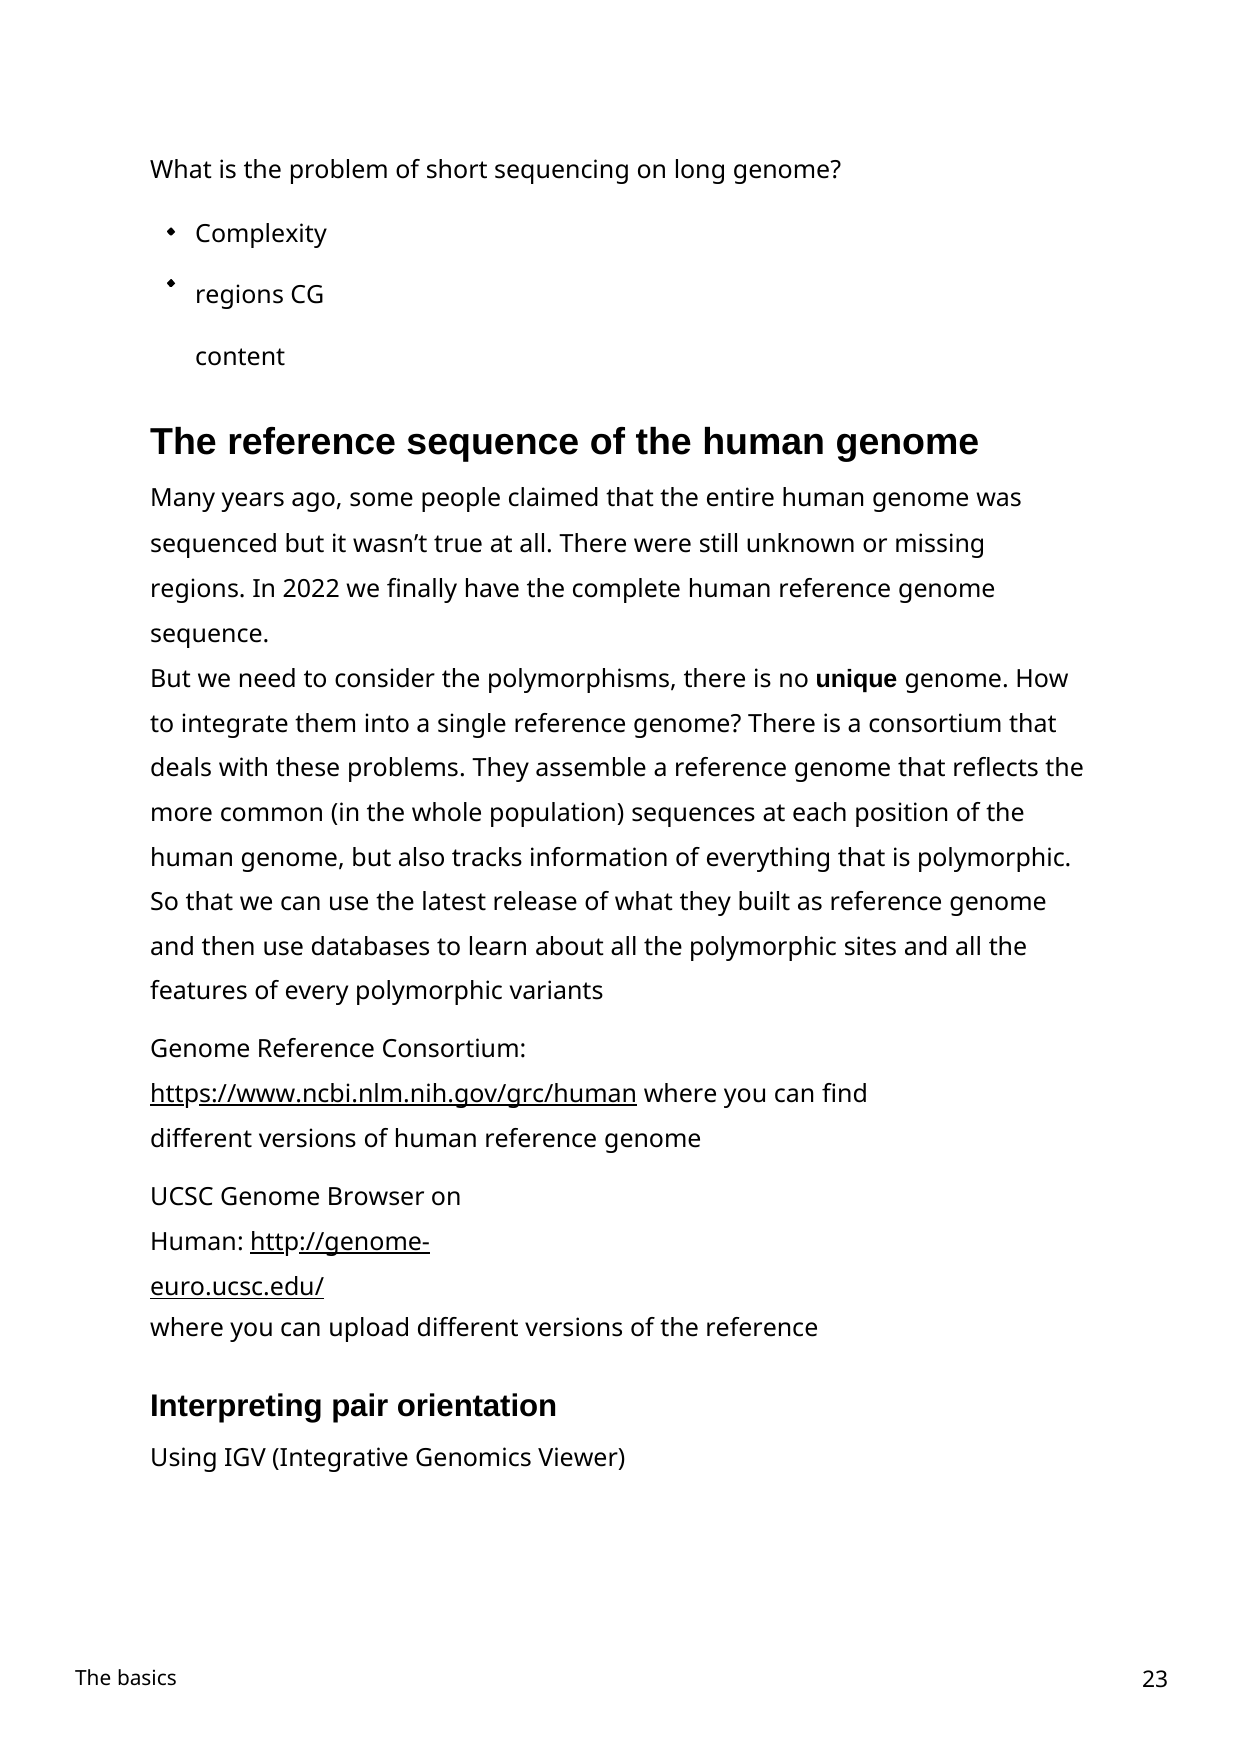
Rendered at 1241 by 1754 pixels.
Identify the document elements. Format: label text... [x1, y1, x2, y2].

text UCSC Genome Browser on Human: http://genome-euro.ucsc.edu/ [150, 1178, 553, 1303]
text where you can upload different versions of the reference [150, 1314, 1103, 1342]
text Complexity regions CG content [195, 216, 410, 373]
subtitle The reference sequence of the human genome [150, 419, 1103, 463]
text What is the problem of short sequencing on long genome? [150, 152, 1103, 186]
text But we need to consider the polymorphisms, there is no unique genome. How to integrate them into a single reference genome? There is a consortium that deals with these problems. They assemble a reference genome that reflects the more common (in the whole population) sequences at each position of the human genome, but also tracks information of everything that is polymorphic. So that we can use the latest release of what they built as reference genome and then use databases to learn about all the polymorphic sites and all the features of every polymorphic variants [150, 661, 1094, 1007]
text Many years ago, some people claimed that the entire human genome was sequenced but it wasn’t true at all. There were still unknown or missing regions. In 2022 we finally have the complete human reference genome sequence. [150, 480, 1063, 650]
subtitle Interpreting pair orientation [150, 1387, 1103, 1423]
text Genome Reference Consortium: https://www.ncbi.nlm.nih.gov/grc/human where you can find different versions of human reference genome [150, 1030, 960, 1155]
text Using IGV (Integrative Genomics Viewer) [150, 1440, 1103, 1474]
